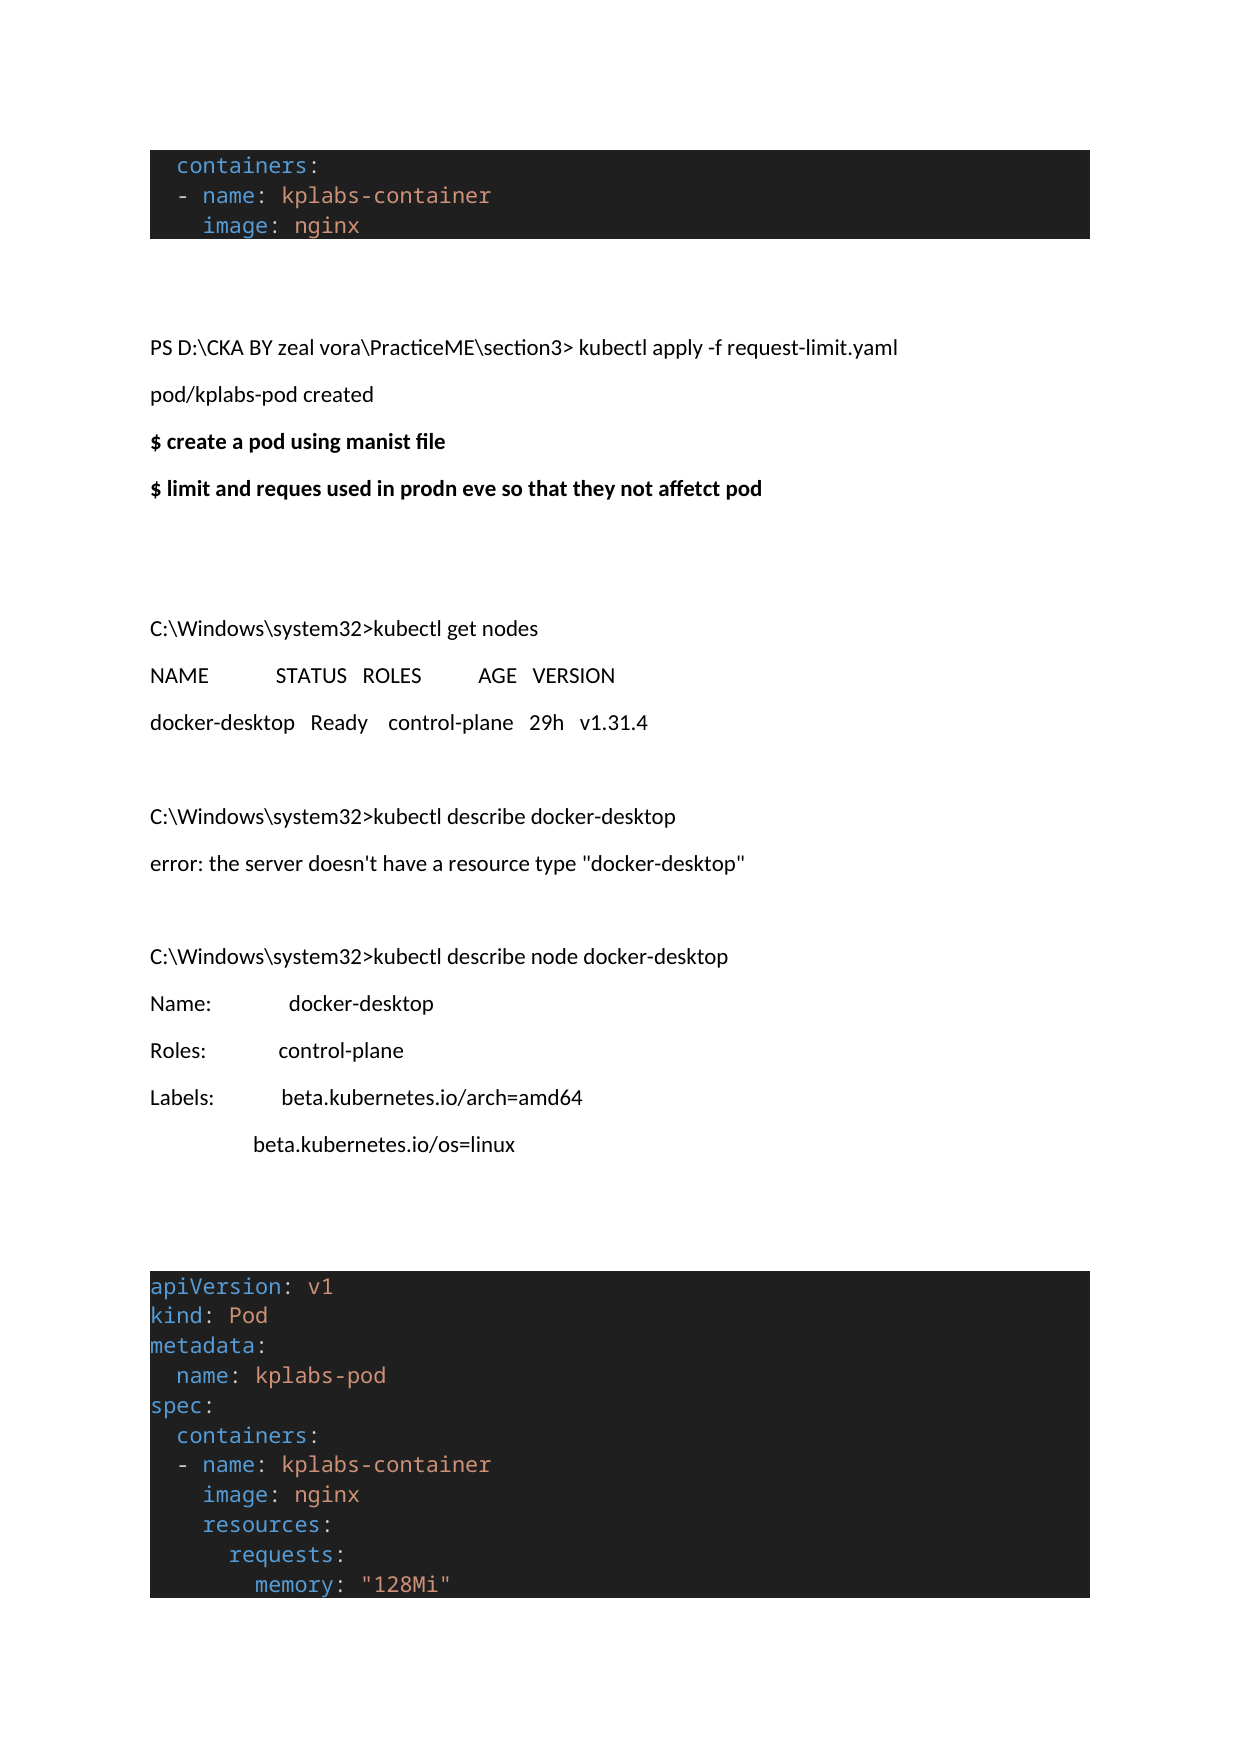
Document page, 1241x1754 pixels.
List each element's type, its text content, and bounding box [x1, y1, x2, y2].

text - name: kplabs-container [150, 1449, 1090, 1479]
text apiVersion: v1 [150, 1271, 1090, 1300]
text Name: docker-desktop [150, 989, 1090, 1017]
text Roles: control-plane [150, 1036, 1090, 1064]
text requests: [150, 1539, 1090, 1568]
text PS D:\CKA BY zeal vora\PracticeME\section3> kubectl apply -f request-limit.yaml [150, 333, 1090, 361]
text resources: [150, 1509, 1090, 1539]
text image: nginx [150, 1479, 1090, 1509]
text Labels: beta.kubernetes.io/arch=amd64 [150, 1083, 1090, 1111]
text - name: kplabs-container [150, 180, 1090, 209]
text beta.kubernetes.io/os=linux [150, 1130, 1090, 1158]
text containers: [150, 1419, 1090, 1449]
text $ create a pod using manist file [150, 427, 1090, 455]
text NAME STATUS ROLES AGE VERSION [150, 661, 1090, 689]
text C:\Windows\system32>kubectl describe docker-desktop [150, 802, 1090, 830]
text C:\Windows\system32>kubectl describe node docker-desktop [150, 942, 1090, 971]
text pod/kplabs-pod created [150, 380, 1090, 408]
text name: kplabs-pod [150, 1360, 1090, 1390]
text spec: [150, 1390, 1090, 1419]
text kind: Pod [150, 1300, 1090, 1330]
text containers: [150, 150, 1090, 180]
text image: nginx [150, 209, 1090, 239]
text C:\Windows\system32>kubectl get nodes [150, 614, 1090, 642]
text error: the server doesn't have a resource type "docker-desktop" [150, 849, 1090, 877]
text memory: "128Mi" [150, 1568, 1090, 1598]
text metadata: [150, 1330, 1090, 1360]
text $ limit and reques used in prodn eve so that they not affetct pod [150, 474, 1090, 502]
text docker-desktop Ready control-plane 29h v1.31.4 [150, 708, 1090, 736]
